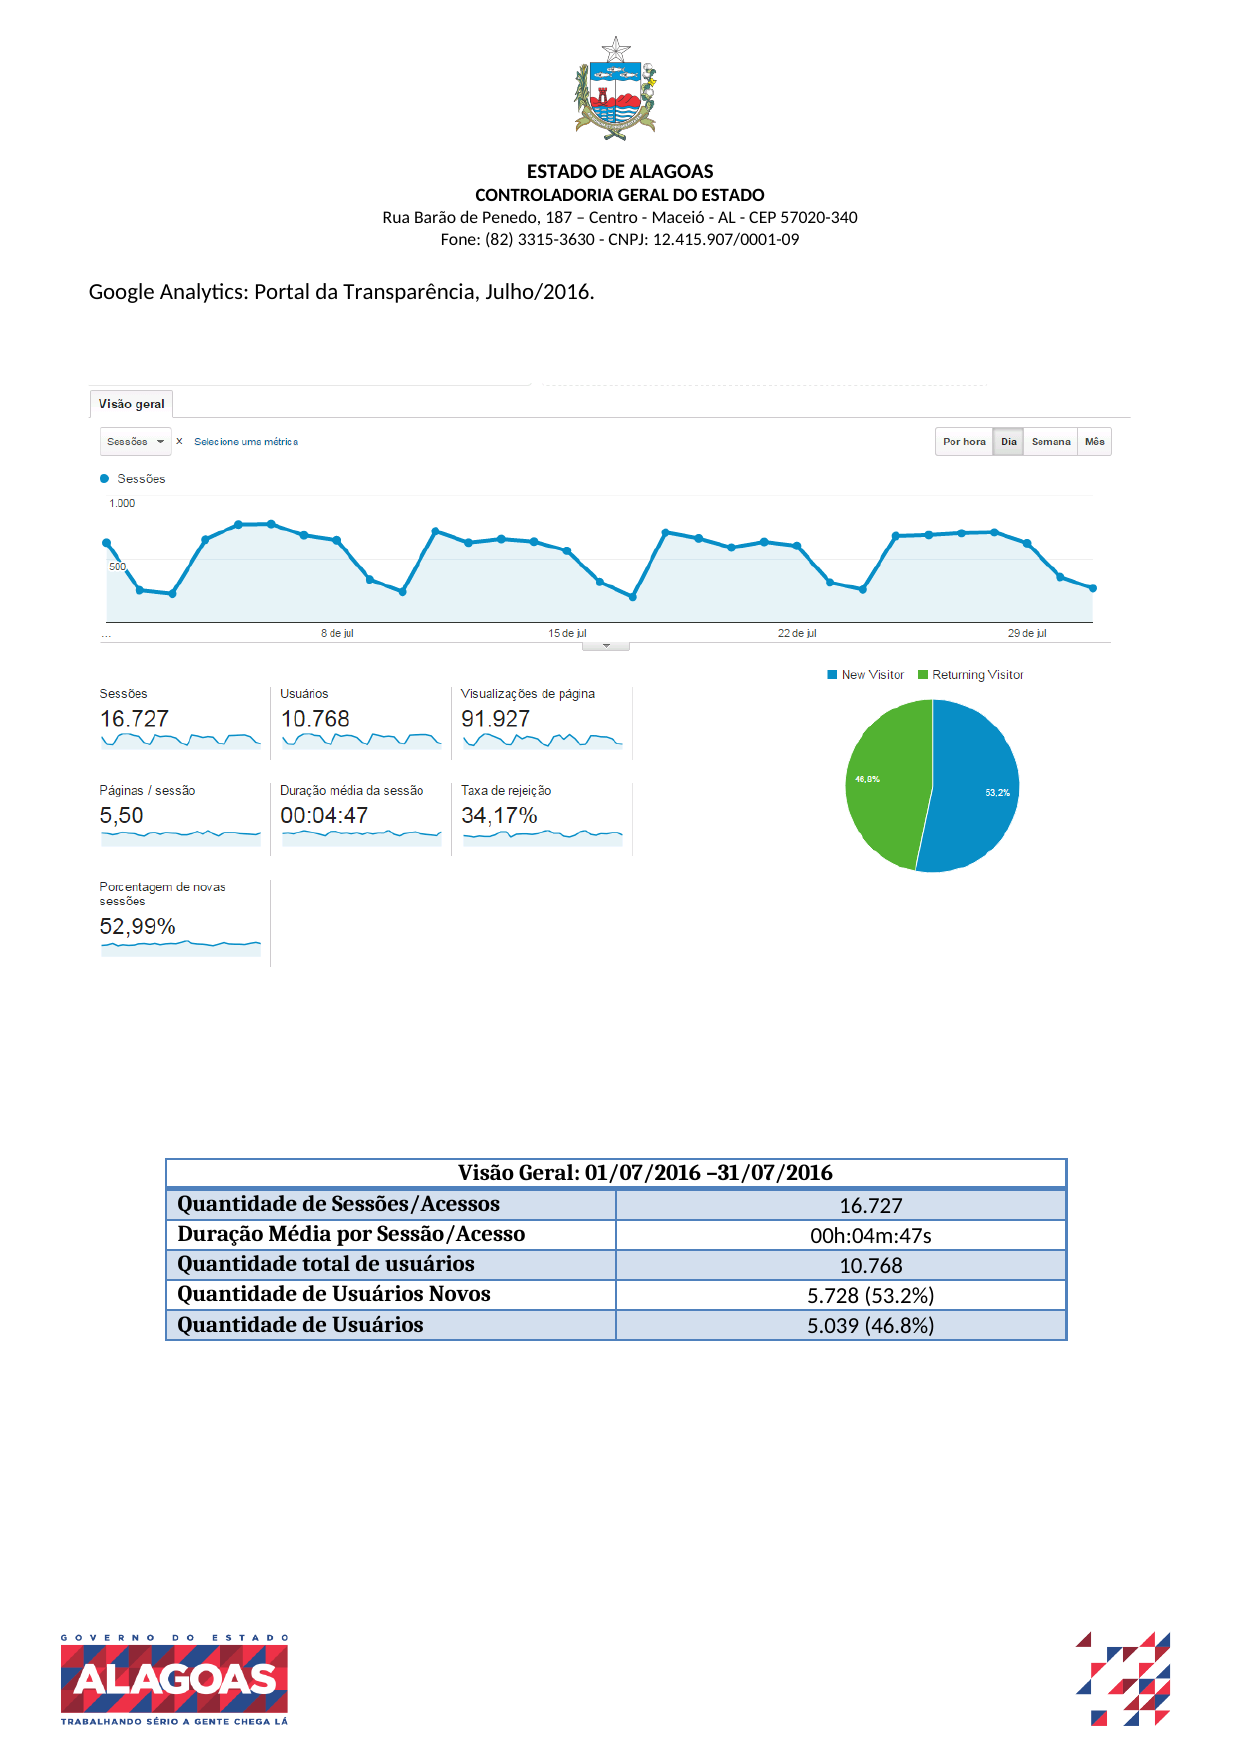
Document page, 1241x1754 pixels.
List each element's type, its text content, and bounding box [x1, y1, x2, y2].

table_cell Quantidade de Sessões/Acessos [167, 1191, 615, 1219]
table_cell 5.039 (46.8%) [617, 1311, 1065, 1339]
table_cell 16.727 [617, 1191, 1065, 1219]
table_cell Duração Média por Sessão/Acesso [167, 1221, 615, 1249]
picture [61, 1634, 288, 1725]
table_cell 5.728 (53.2%) [617, 1281, 1065, 1309]
text Google Analytics: Portal da Transparência, Julho/2016. [88, 277, 1152, 306]
table_cell 00h:04m:47s [617, 1221, 1065, 1249]
table_cell 10.768 [617, 1251, 1065, 1279]
picture [573, 36, 657, 141]
picture [1075, 1631, 1171, 1726]
table_cell Quantidade de Usuários Novos [167, 1281, 615, 1309]
table_header Visão Geral: 01/07/2016 –31/07/2016 [167, 1160, 1065, 1186]
table_cell Quantidade total de usuários [167, 1251, 615, 1279]
table_cell Quantidade de Usuários [167, 1311, 615, 1339]
picture [88, 383, 1131, 974]
